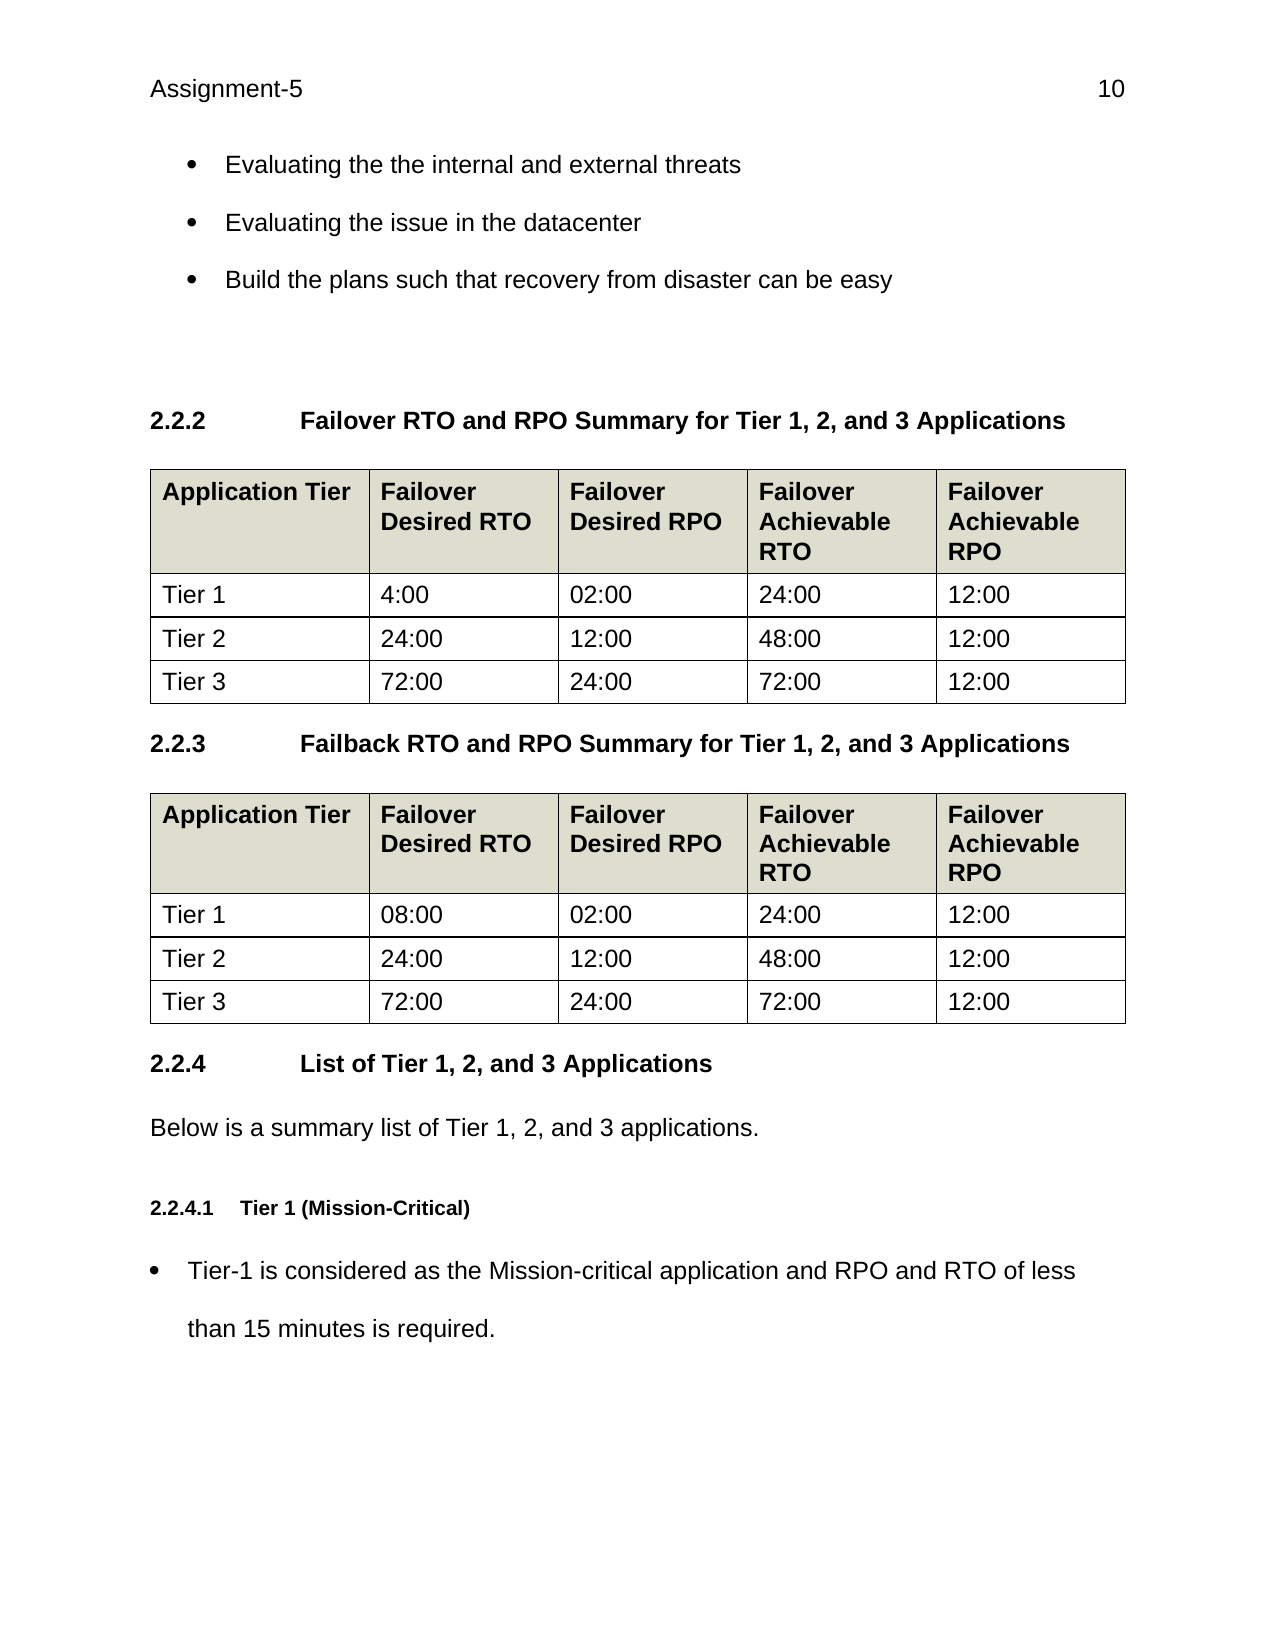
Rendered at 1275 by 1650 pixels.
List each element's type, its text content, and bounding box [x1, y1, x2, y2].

table_cell 24:00 [559, 981, 747, 1023]
table_cell 24:00 [370, 618, 558, 660]
table_cell 4:00 [370, 574, 558, 616]
table_cell 12:00 [937, 894, 1125, 936]
table_header Failover Achievable RTO [748, 470, 936, 573]
table_cell 72:00 [748, 661, 936, 703]
table_cell 12:00 [559, 938, 747, 980]
table_header Failover Desired RPO [559, 794, 747, 893]
table_header Failover Achievable RPO [937, 470, 1125, 573]
table_cell 24:00 [559, 661, 747, 703]
table_header Failover Desired RPO [559, 470, 747, 573]
subtitle List of Tier 1, 2, and 3 Applications [150, 1049, 1125, 1078]
table_cell 72:00 [370, 661, 558, 703]
table_cell Tier 1 [151, 574, 369, 616]
table_cell 24:00 [748, 894, 936, 936]
table_cell Tier 3 [151, 661, 369, 703]
table_cell 72:00 [370, 981, 558, 1023]
table_cell 12:00 [937, 661, 1125, 703]
table_header Failover Desired RTO [370, 470, 558, 573]
table_cell 12:00 [937, 574, 1125, 616]
table_header Application Tier [151, 470, 369, 573]
table_cell Tier 1 [151, 894, 369, 936]
table_header Failover Achievable RPO [937, 794, 1125, 893]
subtitle Tier 1 (Mission-Critical) [150, 1196, 1125, 1219]
table_cell 12:00 [559, 618, 747, 660]
table_cell 12:00 [937, 618, 1125, 660]
list Tier-1 is considered as the Mission-critical application and RPO and RTO of less than 15 minutes is required. [150, 1256, 1125, 1342]
subtitle Failover RTO and RPO Summary for Tier 1, 2, and 3 Applications [150, 406, 1125, 434]
table_cell 24:00 [748, 574, 936, 616]
table_cell Tier 2 [151, 618, 369, 660]
list Evaluating the the internal and external threats [187, 150, 1125, 179]
table_cell Tier 2 [151, 938, 369, 980]
table_cell 24:00 [370, 938, 558, 980]
table_header Application Tier [151, 794, 369, 893]
table_cell 12:00 [937, 981, 1125, 1023]
subtitle Failback RTO and RPO Summary for Tier 1, 2, and 3 Applications [150, 729, 1125, 758]
table_cell 08:00 [370, 894, 558, 936]
table_header Failover Desired RTO [370, 794, 558, 893]
table_cell 48:00 [748, 938, 936, 980]
table_header Failover Achievable RTO [748, 794, 936, 893]
table_cell 12:00 [937, 938, 1125, 980]
list Build the plans such that recovery from disaster can be easy [187, 265, 1125, 294]
table_cell 72:00 [748, 981, 936, 1023]
table_cell Tier 3 [151, 981, 369, 1023]
list Evaluating the issue in the datacenter [187, 208, 1125, 237]
text Below is a summary list of Tier 1, 2, and 3 applications. [150, 1113, 1125, 1142]
table_cell 02:00 [559, 894, 747, 936]
table_cell 48:00 [748, 618, 936, 660]
table_cell 02:00 [559, 574, 747, 616]
